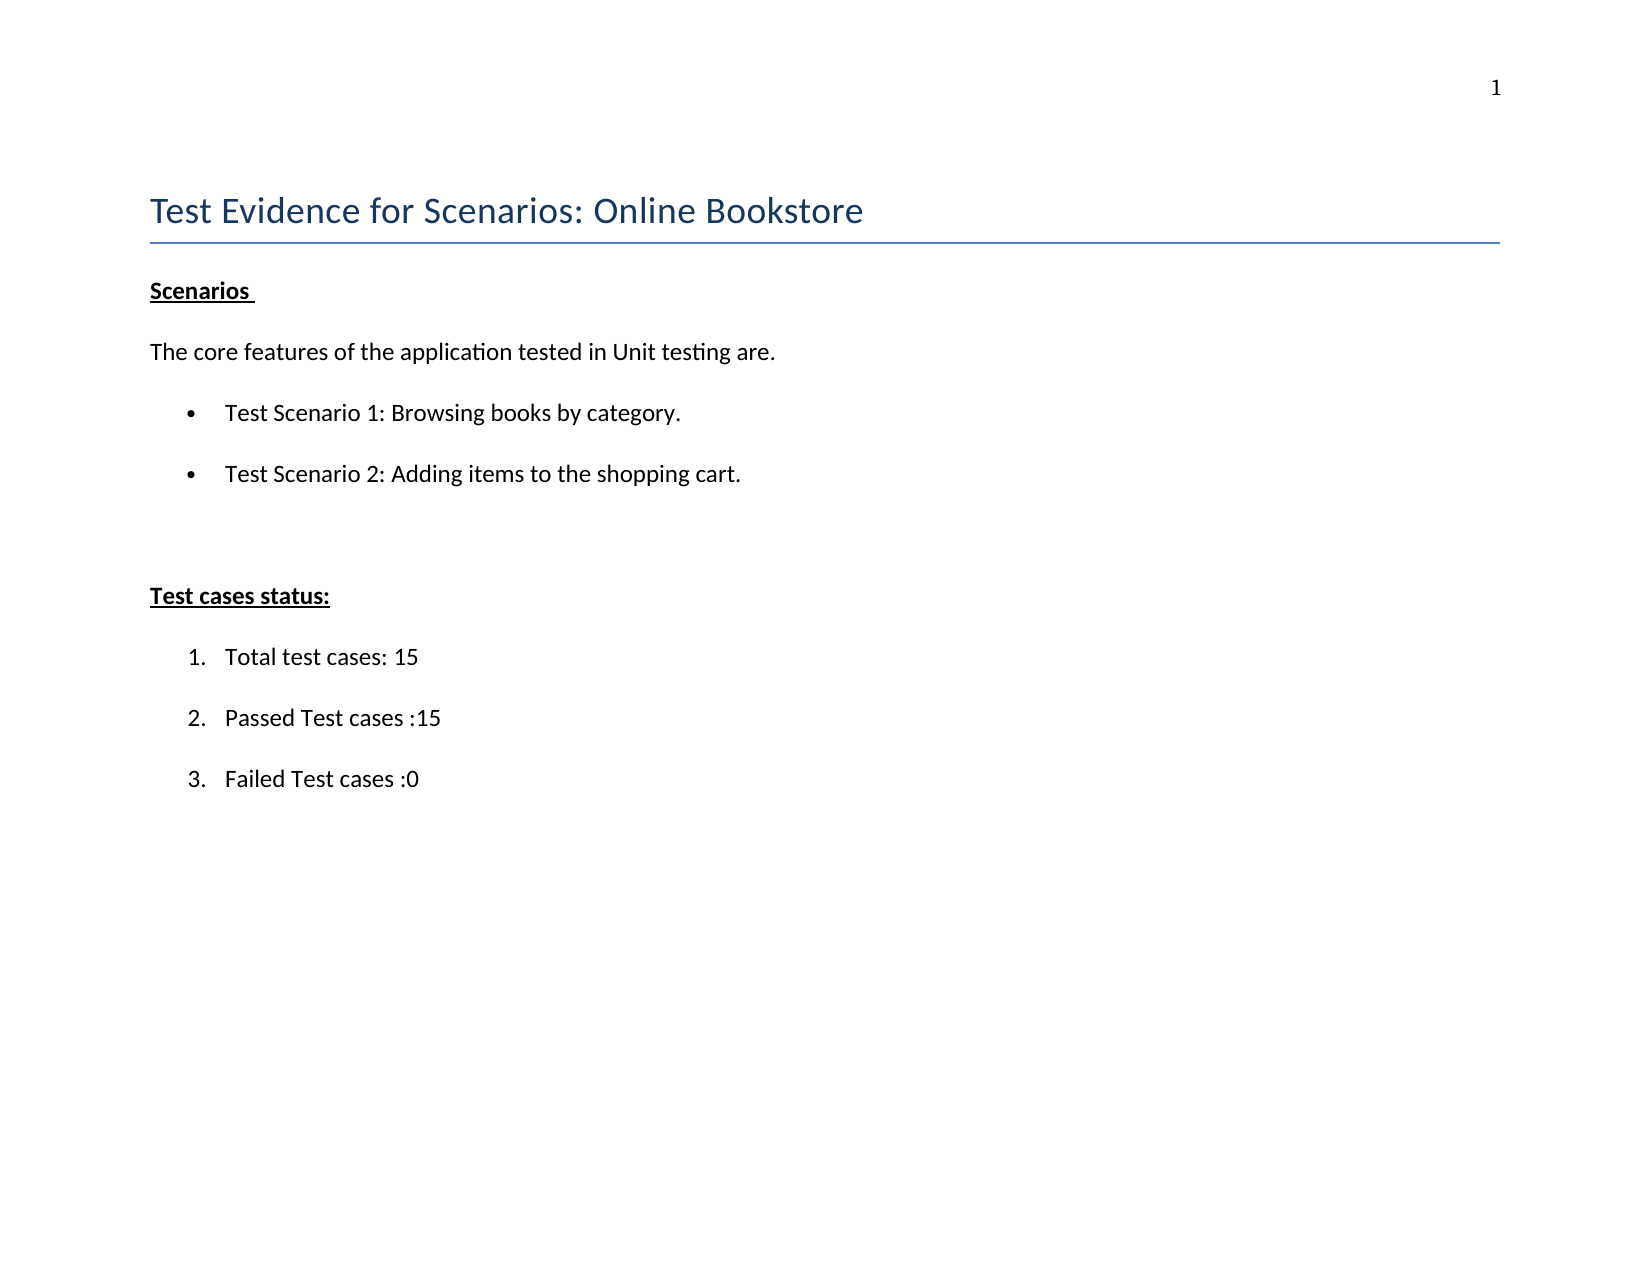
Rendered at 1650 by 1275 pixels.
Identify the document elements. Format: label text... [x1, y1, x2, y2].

text The core features of the application tested in Unit testing are. [150, 336, 1500, 367]
list Test Scenario 2: Adding items to the shopping cart. [187, 458, 1500, 489]
list Test Scenario 1: Browsing books by category. [187, 397, 1500, 428]
text Test cases status: [150, 580, 1500, 611]
list Passed Test cases :15 [187, 702, 1500, 733]
text Scenarios [150, 275, 1500, 306]
list Total test cases: 15 [187, 641, 1500, 672]
title Test Evidence for Scenarios: Online Bookstore [150, 187, 1500, 242]
list Failed Test cases :0 [187, 763, 1500, 794]
